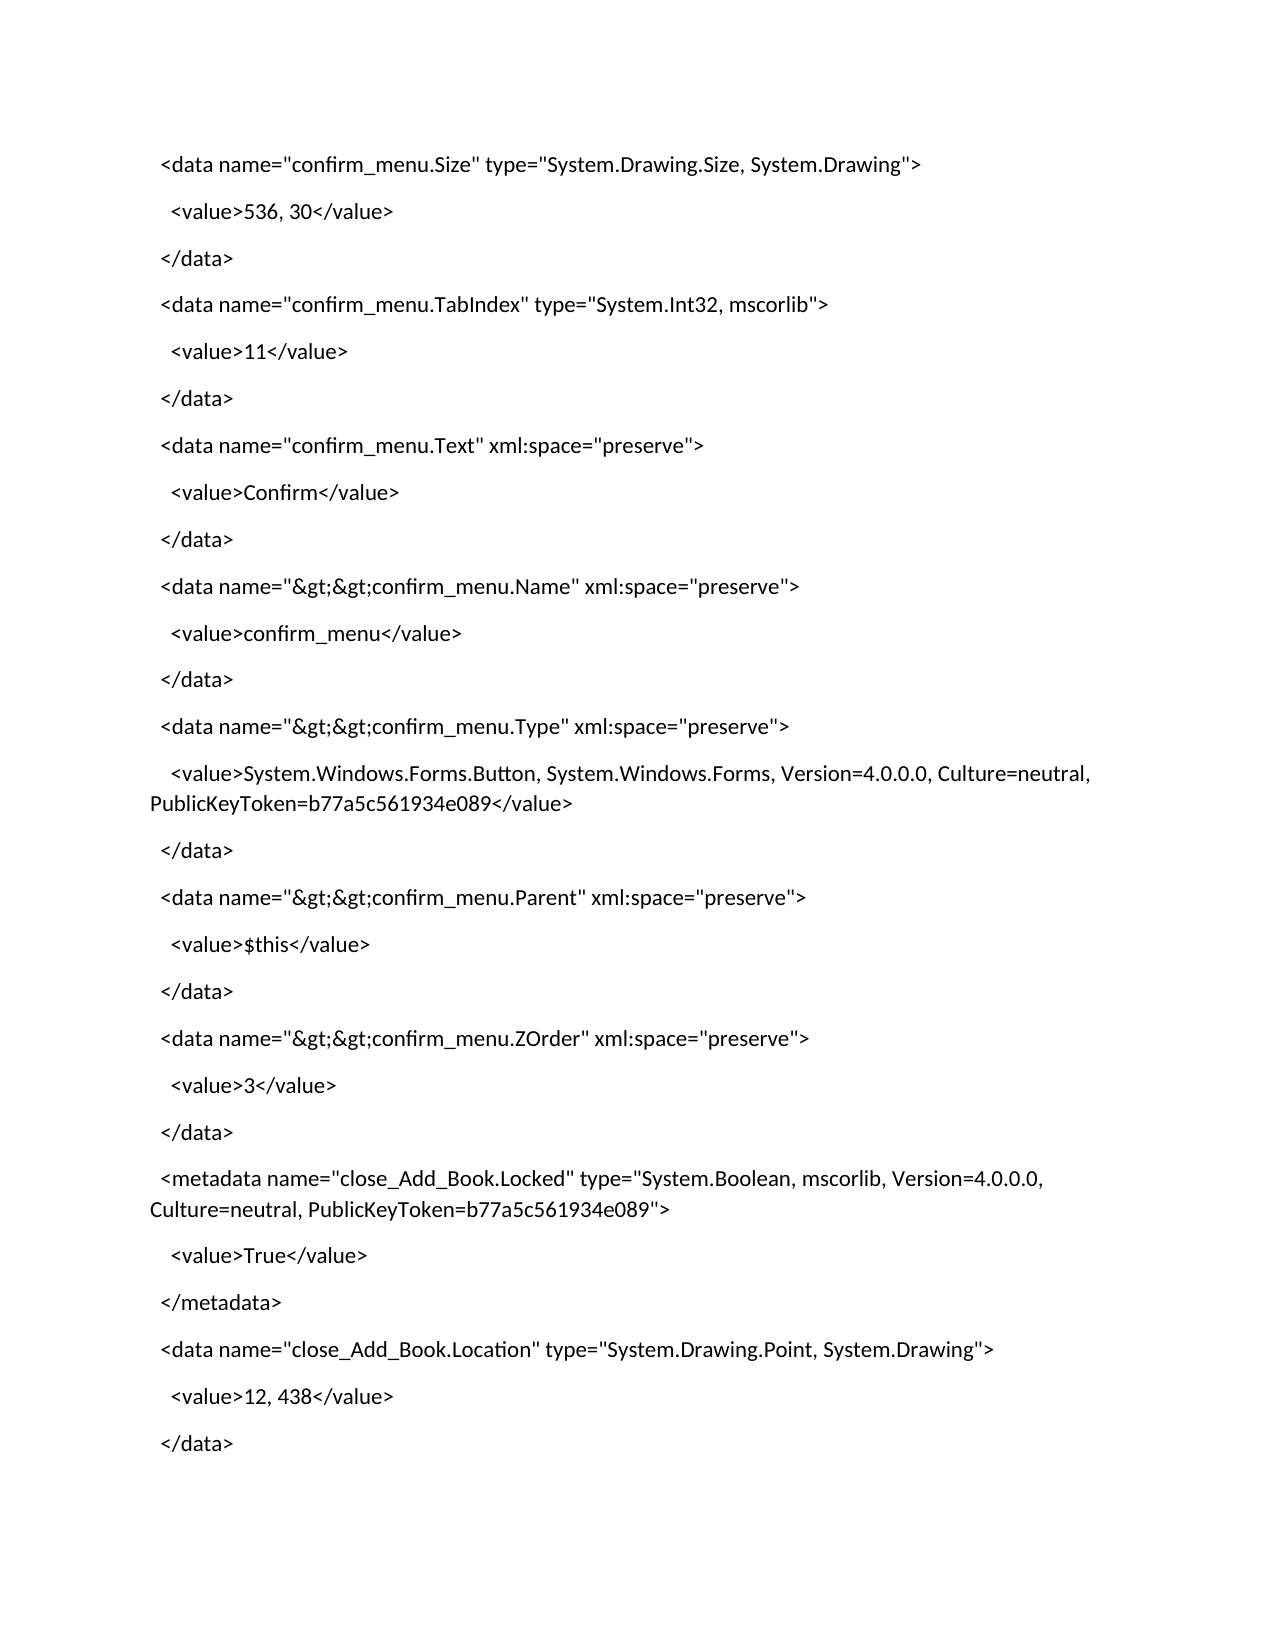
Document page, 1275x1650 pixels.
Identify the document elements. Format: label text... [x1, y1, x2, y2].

text <value>Confirm</value> [150, 478, 1125, 506]
text </data> [150, 836, 1125, 864]
text <data name="&gt;&gt;confirm_menu.Name" xml:space="preserve"> [150, 572, 1125, 600]
text <data name="close_Add_Book.Location" type="System.Drawing.Point, System.Drawing"> [150, 1335, 1125, 1363]
text <value>3</value> [150, 1071, 1125, 1099]
text <data name="confirm_menu.TabIndex" type="System.Int32, mscorlib"> [150, 291, 1125, 319]
text <data name="&gt;&gt;confirm_menu.Parent" xml:space="preserve"> [150, 883, 1125, 911]
text <data name="confirm_menu.Size" type="System.Drawing.Size, System.Drawing"> [150, 150, 1125, 178]
text </data> [150, 1429, 1125, 1457]
text <value>$this</value> [150, 930, 1125, 958]
text </data> [150, 1118, 1125, 1146]
text <data name="confirm_menu.Text" xml:space="preserve"> [150, 431, 1125, 459]
text </data> [150, 244, 1125, 272]
text </data> [150, 977, 1125, 1005]
text <data name="&gt;&gt;confirm_menu.Type" xml:space="preserve"> [150, 712, 1125, 741]
text <value>confirm_menu</value> [150, 619, 1125, 647]
text </data> [150, 384, 1125, 412]
text <value>536, 30</value> [150, 197, 1125, 225]
text <data name="&gt;&gt;confirm_menu.ZOrder" xml:space="preserve"> [150, 1024, 1125, 1052]
text <value>11</value> [150, 337, 1125, 366]
text </metadata> [150, 1288, 1125, 1317]
text <value>System.Windows.Forms.Button, System.Windows.Forms, Version=4.0.0.0, Culture=neutral, PublicKeyToken=b77a5c561934e089</value> [150, 759, 1125, 818]
text <metadata name="close_Add_Book.Locked" type="System.Boolean, mscorlib, Version=4.0.0.0, Culture=neutral, PublicKeyToken=b77a5c561934e089"> [150, 1164, 1125, 1223]
text </data> [150, 666, 1125, 694]
text <value>12, 438</value> [150, 1382, 1125, 1410]
text </data> [150, 525, 1125, 553]
text <value>True</value> [150, 1242, 1125, 1270]
